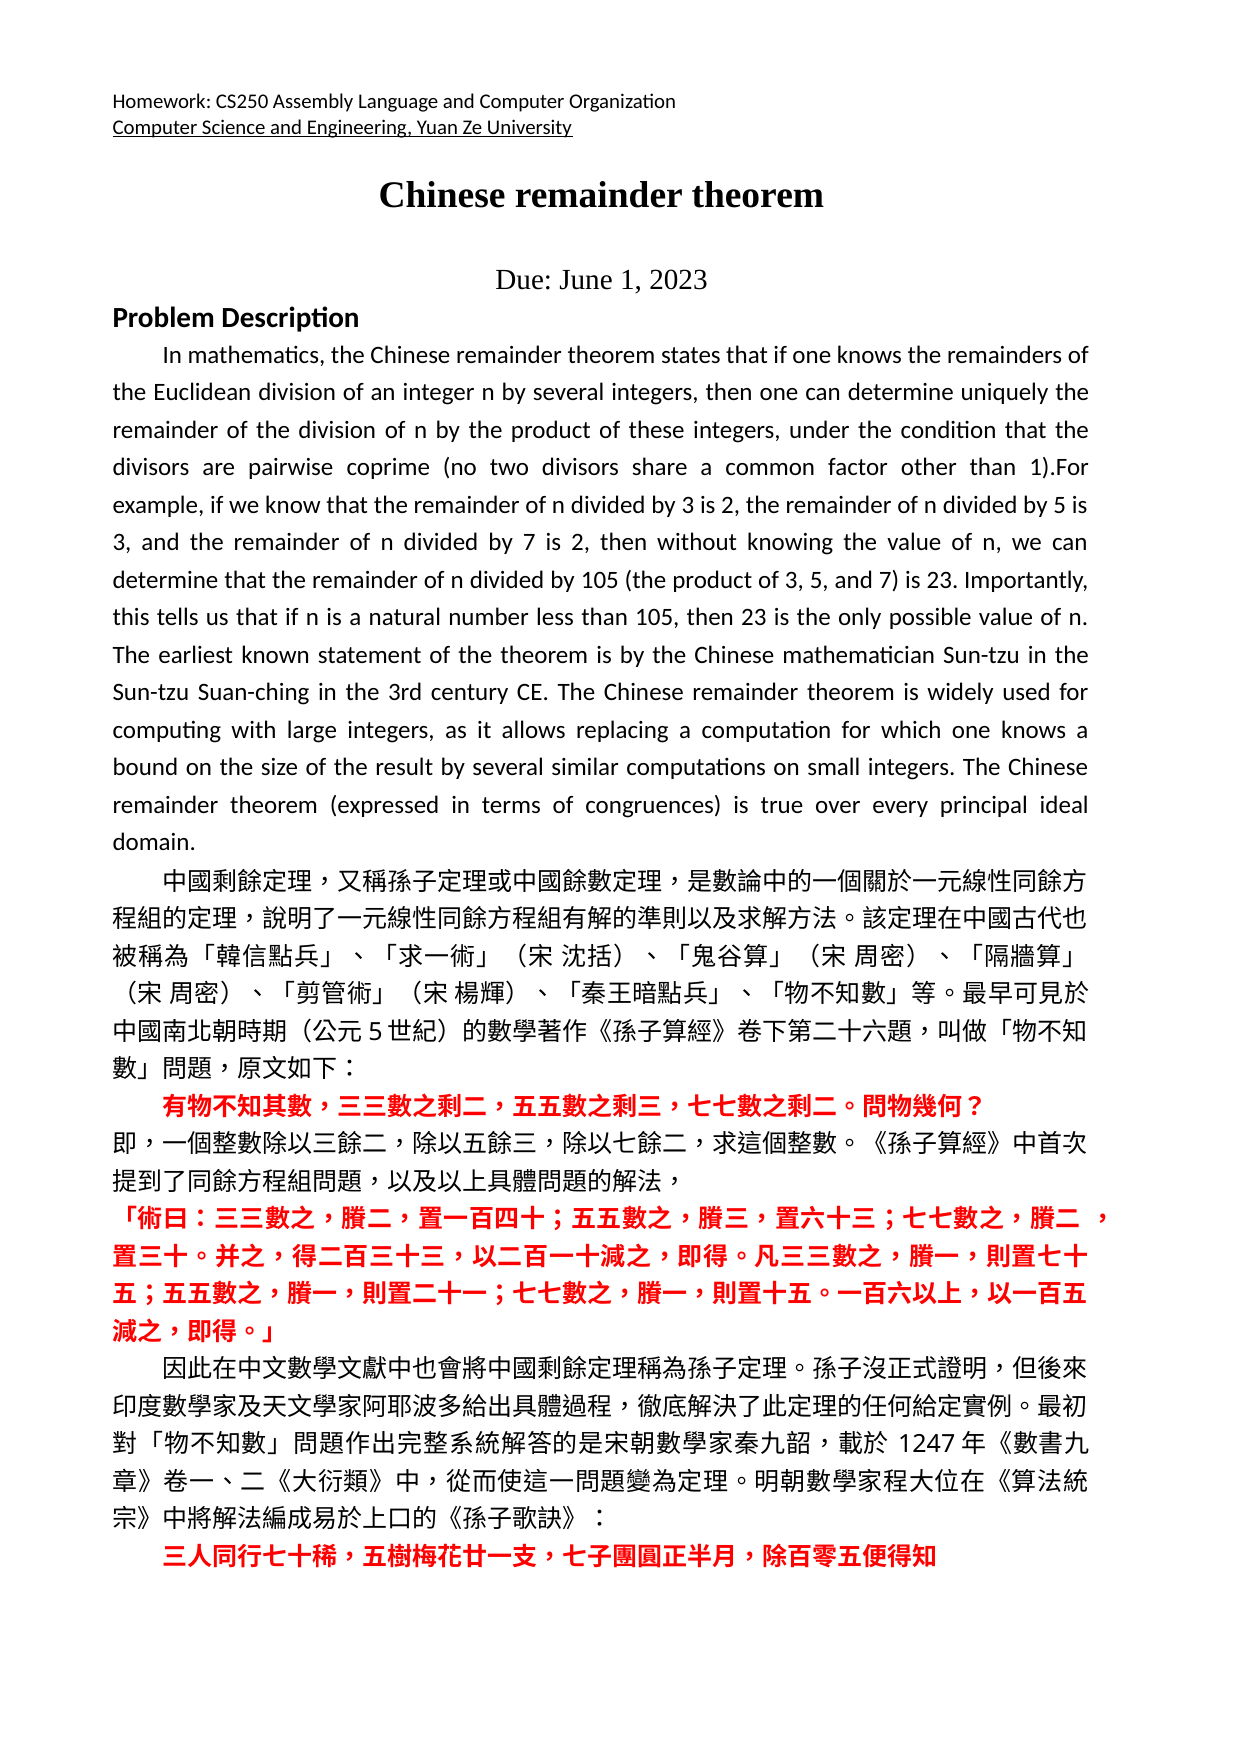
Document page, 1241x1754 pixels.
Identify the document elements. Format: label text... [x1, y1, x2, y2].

text Due: June 1, 2023 [112, 261, 1090, 298]
text 中國剩餘定理，又稱孫子定理或中國餘數定理，是數論中的一個關於一元線性同餘方程組的定理，說明了一元線性同餘方程組有解的準則以及求解方法。該定理在中國古代也被稱為「韓信點兵」、「求一術」（宋 沈括）、「鬼谷算」（宋 周密）、「隔牆算」（宋 周密）、「剪管術」（宋 楊輝）、「秦王暗點兵」、「物不知數」等。最早可見於中國南北朝時期（公元5世紀）的數學著作《孫子算經》卷下第二十六題，叫做「物不知數」問題，原文如下： [112, 861, 1090, 1086]
text 即，一個整數除以三餘二，除以五餘三，除以七餘二，求這個整數。《孫子算經》中首次提到了同餘方程組問題，以及以上具體問題的解法， [112, 1123, 1090, 1198]
text 有物不知其數，三三數之剩二，五五數之剩三，七七數之剩二。問物幾何？ [112, 1086, 1090, 1123]
text 三人同行七十稀，五樹梅花廿一支，七子團圓正半月，除百零五便得知 [112, 1536, 1090, 1573]
text In mathematics, the Chinese remainder theorem states that if one knows the remainders of the Euclidean division of an integer n by several integers, then one can determine uniquely the remainder of the division of n by the product of these integers, under the condition that the divisors are pairwise coprime (no two divisors share a common factor other than 1).For example, if we know that the remainder of n divided by 3 is 2, the remainder of n divided by 5 is 3, and the remainder of n divided by 7 is 2, then without knowing the value of n, we can determine that the remainder of n divided by 105 (the product of 3, 5, and 7) is 23. Importantly, this tells us that if n is a natural number less than 105, then 23 is the only possible value of n. The earliest known statement of the theorem is by the Chinese mathematician Sun-tzu in the Sun-tzu Suan-ching in the 3rd century CE. The Chinese remainder theorem is widely used for computing with large integers, as it allows replacing a computation for which one knows a bound on the size of the result by several similar computations on small integers. The Chinese remainder theorem (expressed in terms of congruences) is true over every principal ideal domain. [112, 336, 1090, 861]
text 因此在中文數學文獻中也會將中國剩餘定理稱為孫子定理。孫子沒正式證明，但後來印度數學家及天文學家阿耶波多給出具體過程，徹底解決了此定理的任何給定實例。最初對「物不知數」問題作出完整系統解答的是宋朝數學家秦九韶，載於1247年《數書九章》卷一、二《大衍類》中，從而使這一問題變為定理。明朝數學家程大位在《算法統宗》中將解法編成易於上口的《孫子歌訣》： [112, 1348, 1090, 1536]
subtitle Chinese remainder theorem [112, 156, 1090, 231]
text 「術曰：三三數之，賸二，置一百四十；五五數之，賸三，置六十三；七七數之，賸二 ，置三十。并之，得二百三十三，以二百一十減之，即得。凡三三數之，賸一，則置七十 五；五五數之，賸一，則置二十一；七七數之，賸一，則置十五。一百六以上，以一百五 減之，即得。」 [112, 1198, 1090, 1348]
text Problem Description [112, 298, 1090, 336]
